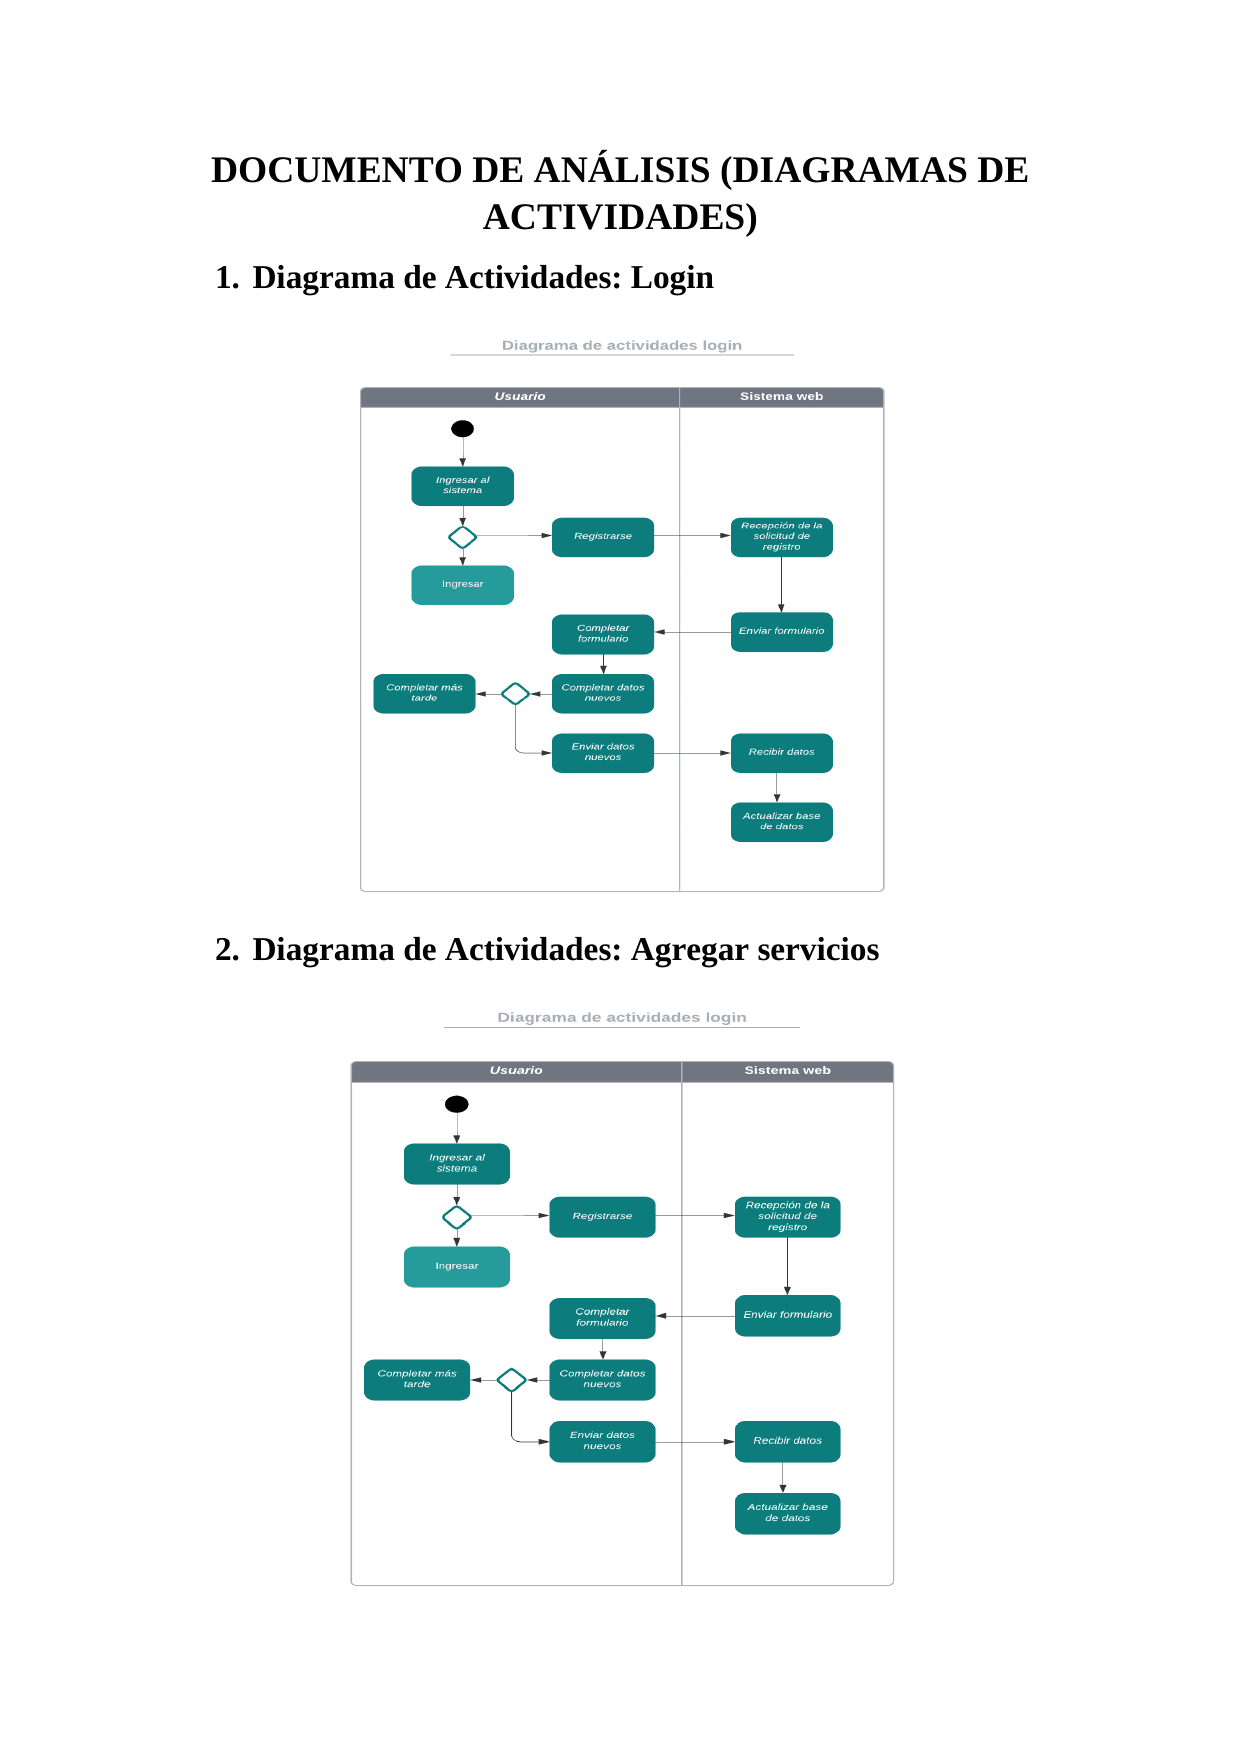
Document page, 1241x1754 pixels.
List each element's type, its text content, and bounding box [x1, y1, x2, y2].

list Diagrama de Actividades: Login [215, 257, 1063, 296]
text DOCUMENTO DE ANÁLISIS (DIAGRAMAS DE ACTIVIDADES) [177, 148, 1063, 237]
list Diagrama de Actividades: Agregar servicios [215, 929, 1063, 967]
picture [311, 987, 929, 1606]
picture [322, 315, 918, 911]
